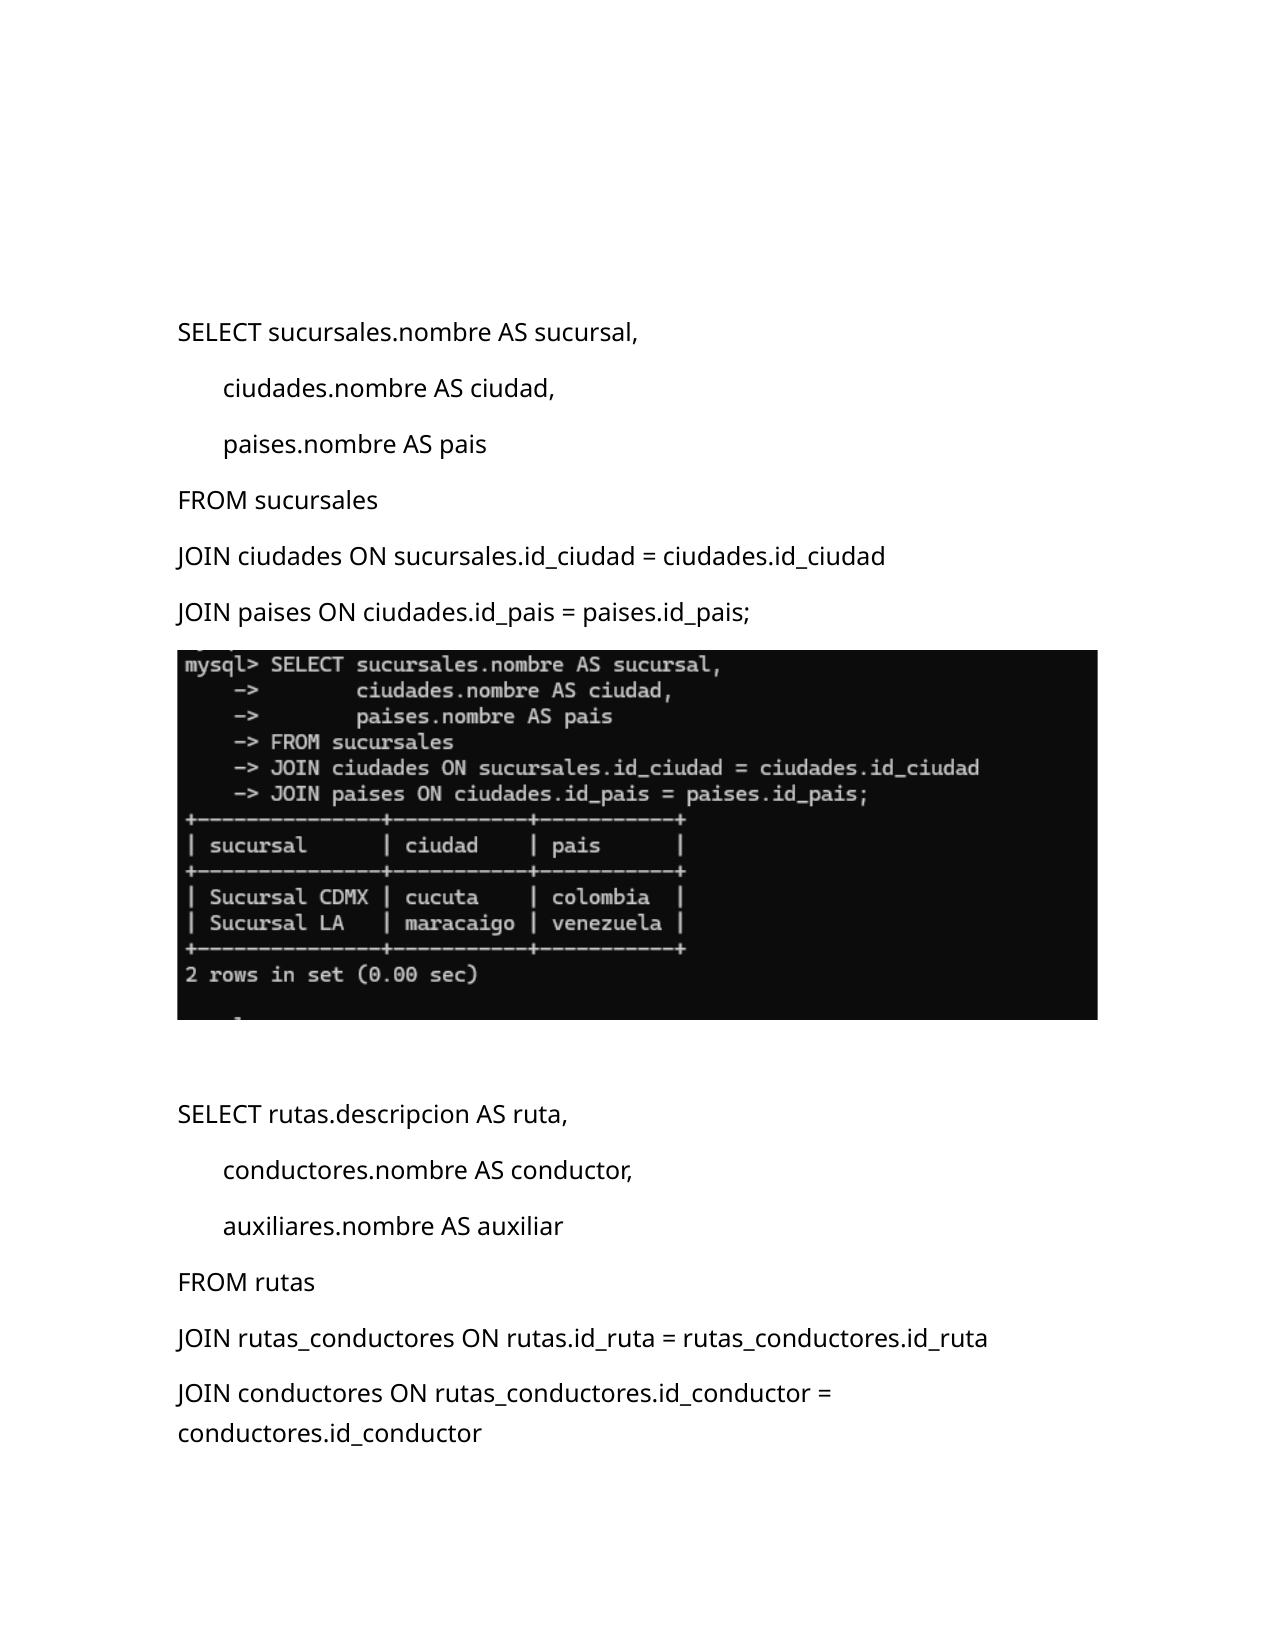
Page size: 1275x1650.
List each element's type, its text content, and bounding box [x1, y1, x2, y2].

text JOIN rutas_conductores ON rutas.id_ruta = rutas_conductores.id_ruta [177, 1320, 1098, 1354]
text JOIN ciudades ON sucursales.id_ciudad = ciudades.id_ciudad [177, 538, 1098, 572]
text FROM rutas [177, 1264, 1098, 1298]
text FROM sucursales [177, 483, 1098, 517]
text SELECT rutas.descripcion AS ruta, [177, 1097, 1098, 1131]
picture [177, 650, 1098, 1020]
text ciudades.nombre AS ciudad, [177, 371, 1098, 405]
text auxiliares.nombre AS auxiliar [177, 1209, 1098, 1243]
text paises.nombre AS pais [177, 427, 1098, 461]
text conductores.nombre AS conductor, [177, 1153, 1098, 1187]
text SELECT sucursales.nombre AS sucursal, [177, 315, 1098, 349]
text JOIN paises ON ciudades.id_pais = paises.id_pais; [177, 594, 1098, 628]
text JOIN conductores ON rutas_conductores.id_conductor = conductores.id_conductor [177, 1376, 1098, 1449]
